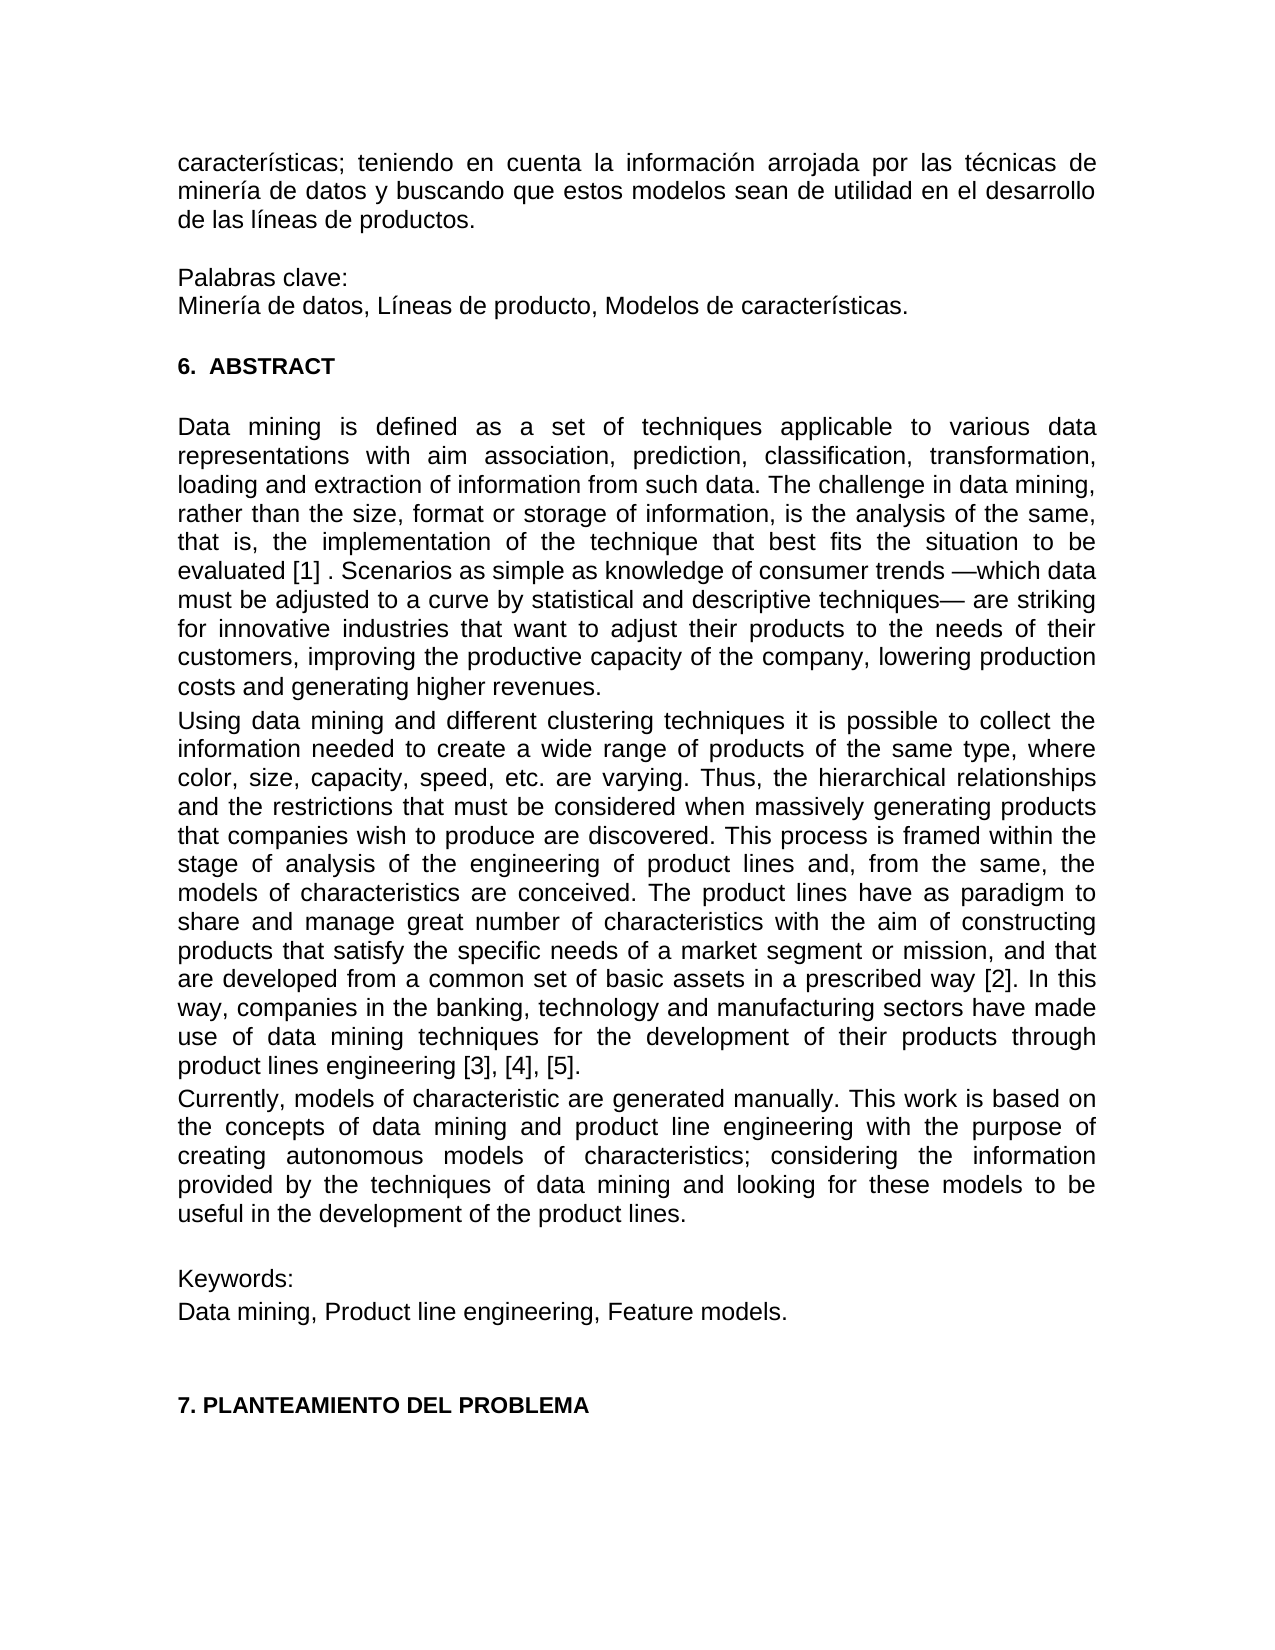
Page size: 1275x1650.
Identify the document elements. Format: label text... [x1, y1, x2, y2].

text Minería de datos, Líneas de producto, Modelos de características. [177, 291, 1098, 320]
text Currently, models of characteristic are generated manually. This work is based on the concepts of data mining and product line engineering with the purpose of creating autonomous models of characteristics; considering the information provided by the techniques of data mining and looking for these models to be useful in the development of the product lines. [177, 1084, 1098, 1227]
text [177, 148, 1098, 234]
text Data mining, Product line engineering, Feature models. [177, 1297, 1098, 1326]
text Palabras clave: [177, 263, 1098, 291]
text Using data mining and different clustering techniques it is possible to collect the information needed to create a wide range of products of the same type, where color, size, capacity, speed, etc. are varying. Thus, the hierarchical relationships and the restrictions that must be considered when massively generating products that companies wish to produce are discovered. This process is framed within the stage of analysis of the engineering of product lines and, from the same, the models of characteristics are conceived. The product lines have as paradigm to share and manage great number of characteristics with the aim of constructing products that satisfy the specific needs of a market segment or mission, and that are developed from a common set of basic assets in a prescribed way [2]. In this way, companies in the banking, technology and manufacturing sectors have made use of data mining techniques for the development of their products through product lines engineering [3], [4], [5]. [177, 706, 1098, 1079]
text Keywords: [177, 1264, 1098, 1293]
text 6. ABSTRACT [177, 353, 1098, 379]
text 7. PLANTEAMIENTO DEL PROBLEMA [177, 1392, 1098, 1418]
text Data mining is defined as a set of techniques applicable to various data representations with aim association, prediction, classification, transformation, loading and extraction of information from such data. The challenge in data mining, rather than the size, format or storage of information, is the analysis of the same, that is, the implementation of the technique that best fits the situation to be evaluated [1] . Scenarios as simple as knowledge of consumer trends —which data must be adjusted to a curve by statistical and descriptive techniques— are striking for innovative industries that want to adjust their products to the needs of their customers, improving the productive capacity of the company, lowering production costs and generating higher revenues. [177, 412, 1098, 702]
